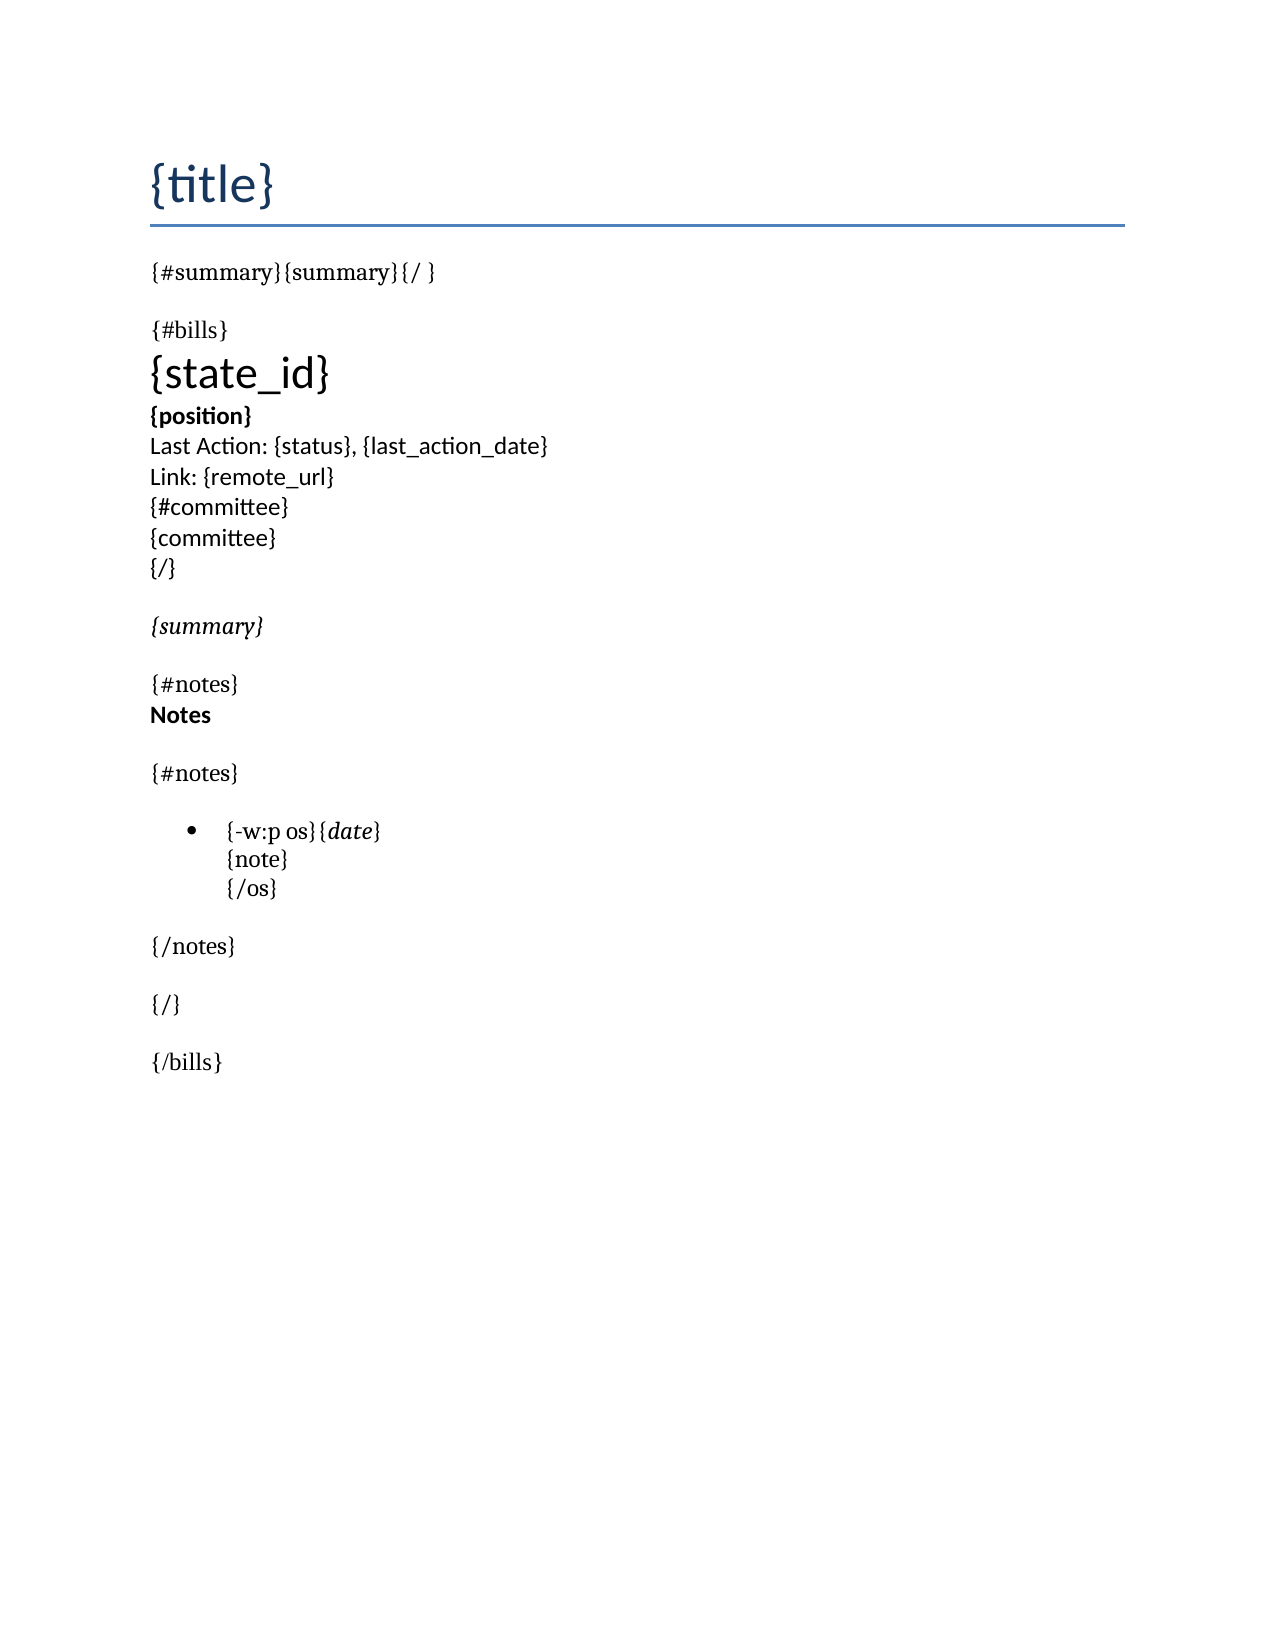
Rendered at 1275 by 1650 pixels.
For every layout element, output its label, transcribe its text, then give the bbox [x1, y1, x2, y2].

text {state_id} [150, 344, 1125, 400]
list {-w:p os}{date} {note} {/os} [187, 817, 1125, 903]
text Last Action: {status}, {last_action_date} [150, 431, 1125, 461]
text Notes [150, 699, 1125, 729]
text {/notes} [150, 932, 1125, 961]
text {committee} [150, 522, 1125, 553]
text {/} [150, 553, 1125, 583]
title {title} [150, 150, 1125, 224]
text {/} [150, 990, 1125, 1019]
text {#notes} [150, 759, 1125, 787]
text {#bills} [150, 315, 1125, 344]
text Link: {remote_url} [150, 461, 1125, 492]
text {summary} [150, 612, 1125, 641]
text {/bills} [150, 1047, 1125, 1076]
text {#summary}{summary}{/ } [150, 258, 1125, 287]
text {#notes} [150, 670, 1125, 699]
text {#committee} [150, 492, 1125, 522]
text {position} [150, 400, 1125, 431]
